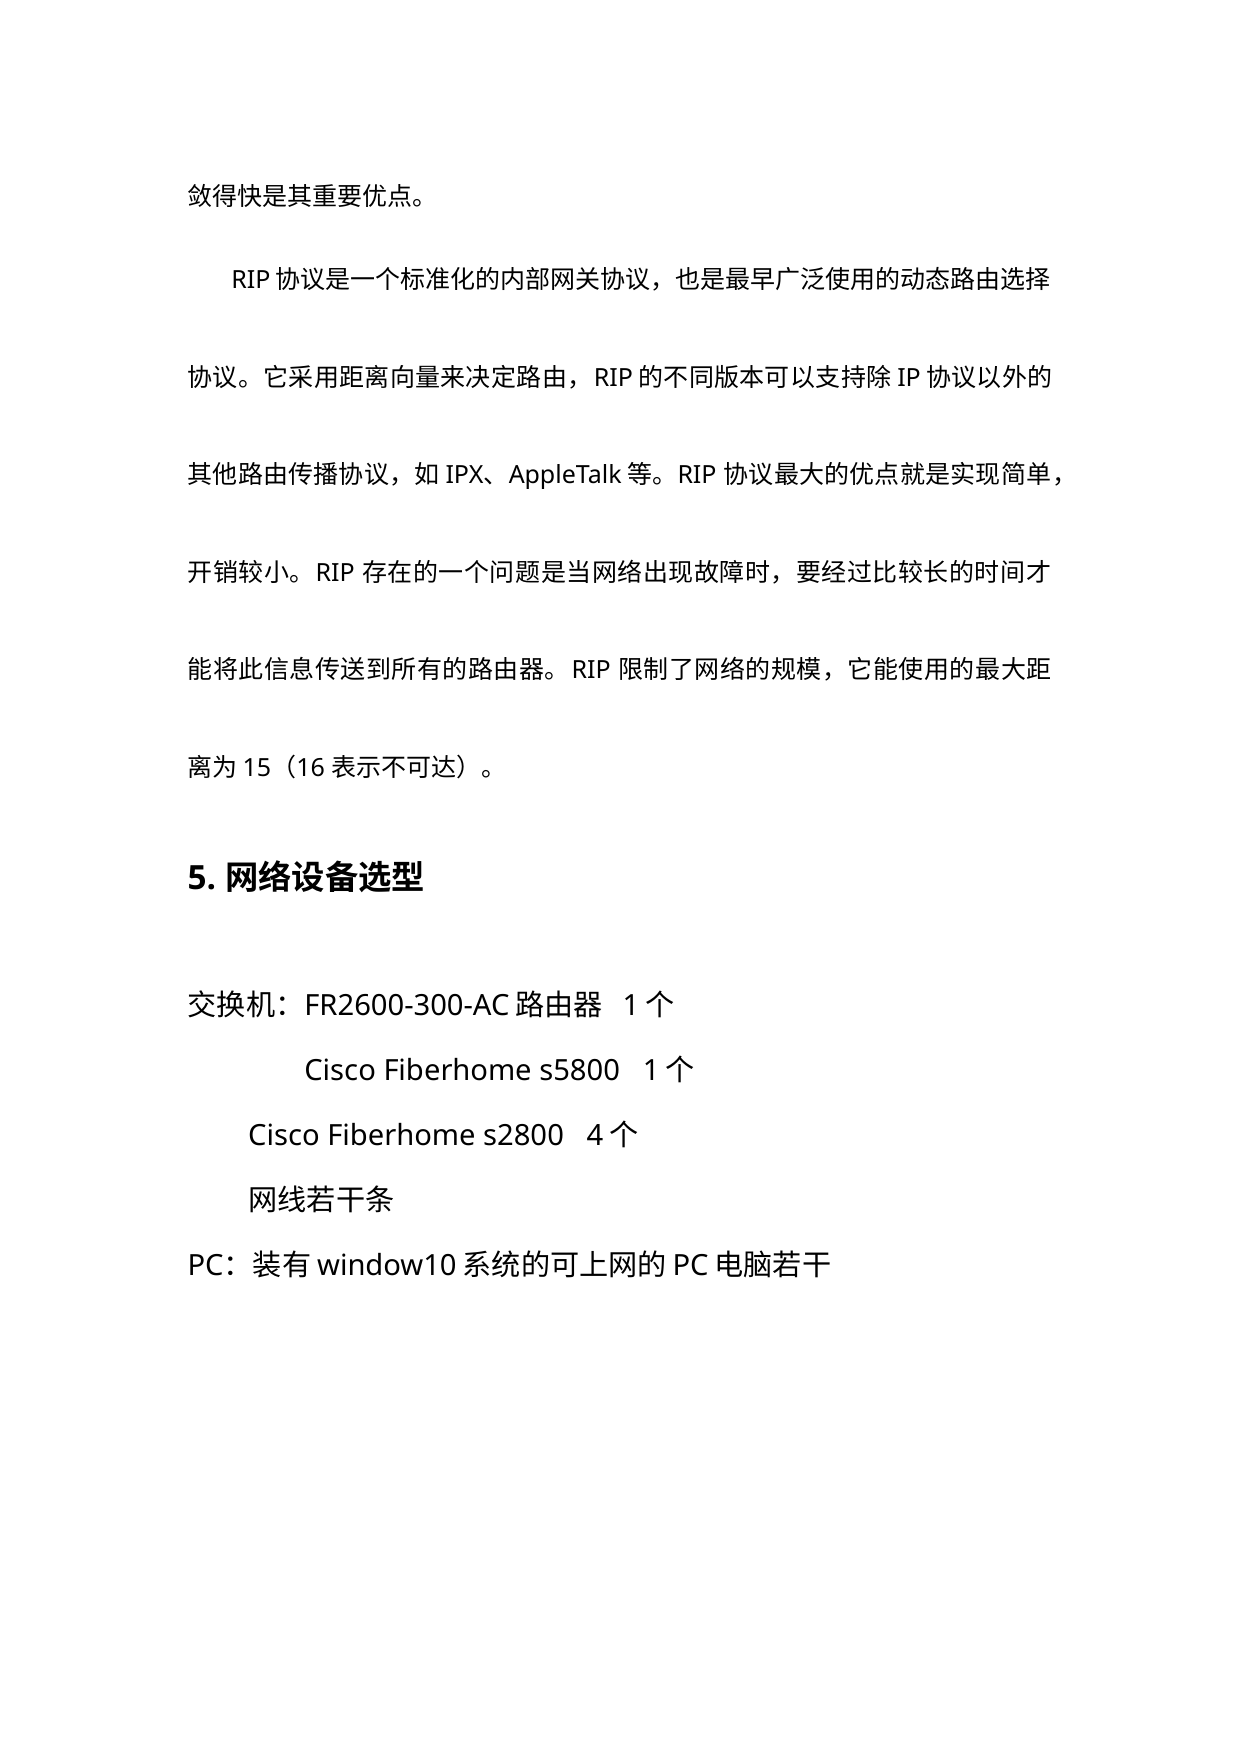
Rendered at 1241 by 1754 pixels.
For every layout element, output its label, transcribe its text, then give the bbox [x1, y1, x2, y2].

list Cisco Fiberhome s2800 4个 [187, 1100, 1053, 1165]
list RIP协议是一个标准化的内部网关协议，也是最早广泛使用的动态路由选择协议。它采用距离向量来决定路由，RIP的不同版本可以支持除IP协议以外的其他路由传播协议，如IPX、AppleTalk等。RIP 协议最大的优点就是实现简单，开销较小。RIP 存在的一个问题是当网络出现故障时，要经过比较长的时间才能将此信息传送到所有的路由器。RIP 限制了网络的规模，它能使用的最大距离为15（16 表示不可达）。 [187, 245, 1053, 798]
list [187, 162, 1053, 227]
list PC：装有window10系统的可上网的PC电脑若干 [187, 1230, 1053, 1295]
subtitle 5. 网络设备选型 [187, 843, 1053, 908]
list 交换机：FR2600-300-AC路由器 1个 [187, 970, 1053, 1035]
list Cisco Fiberhome s5800 1个 [187, 1035, 1053, 1100]
list 网线若干条 [187, 1165, 1053, 1230]
